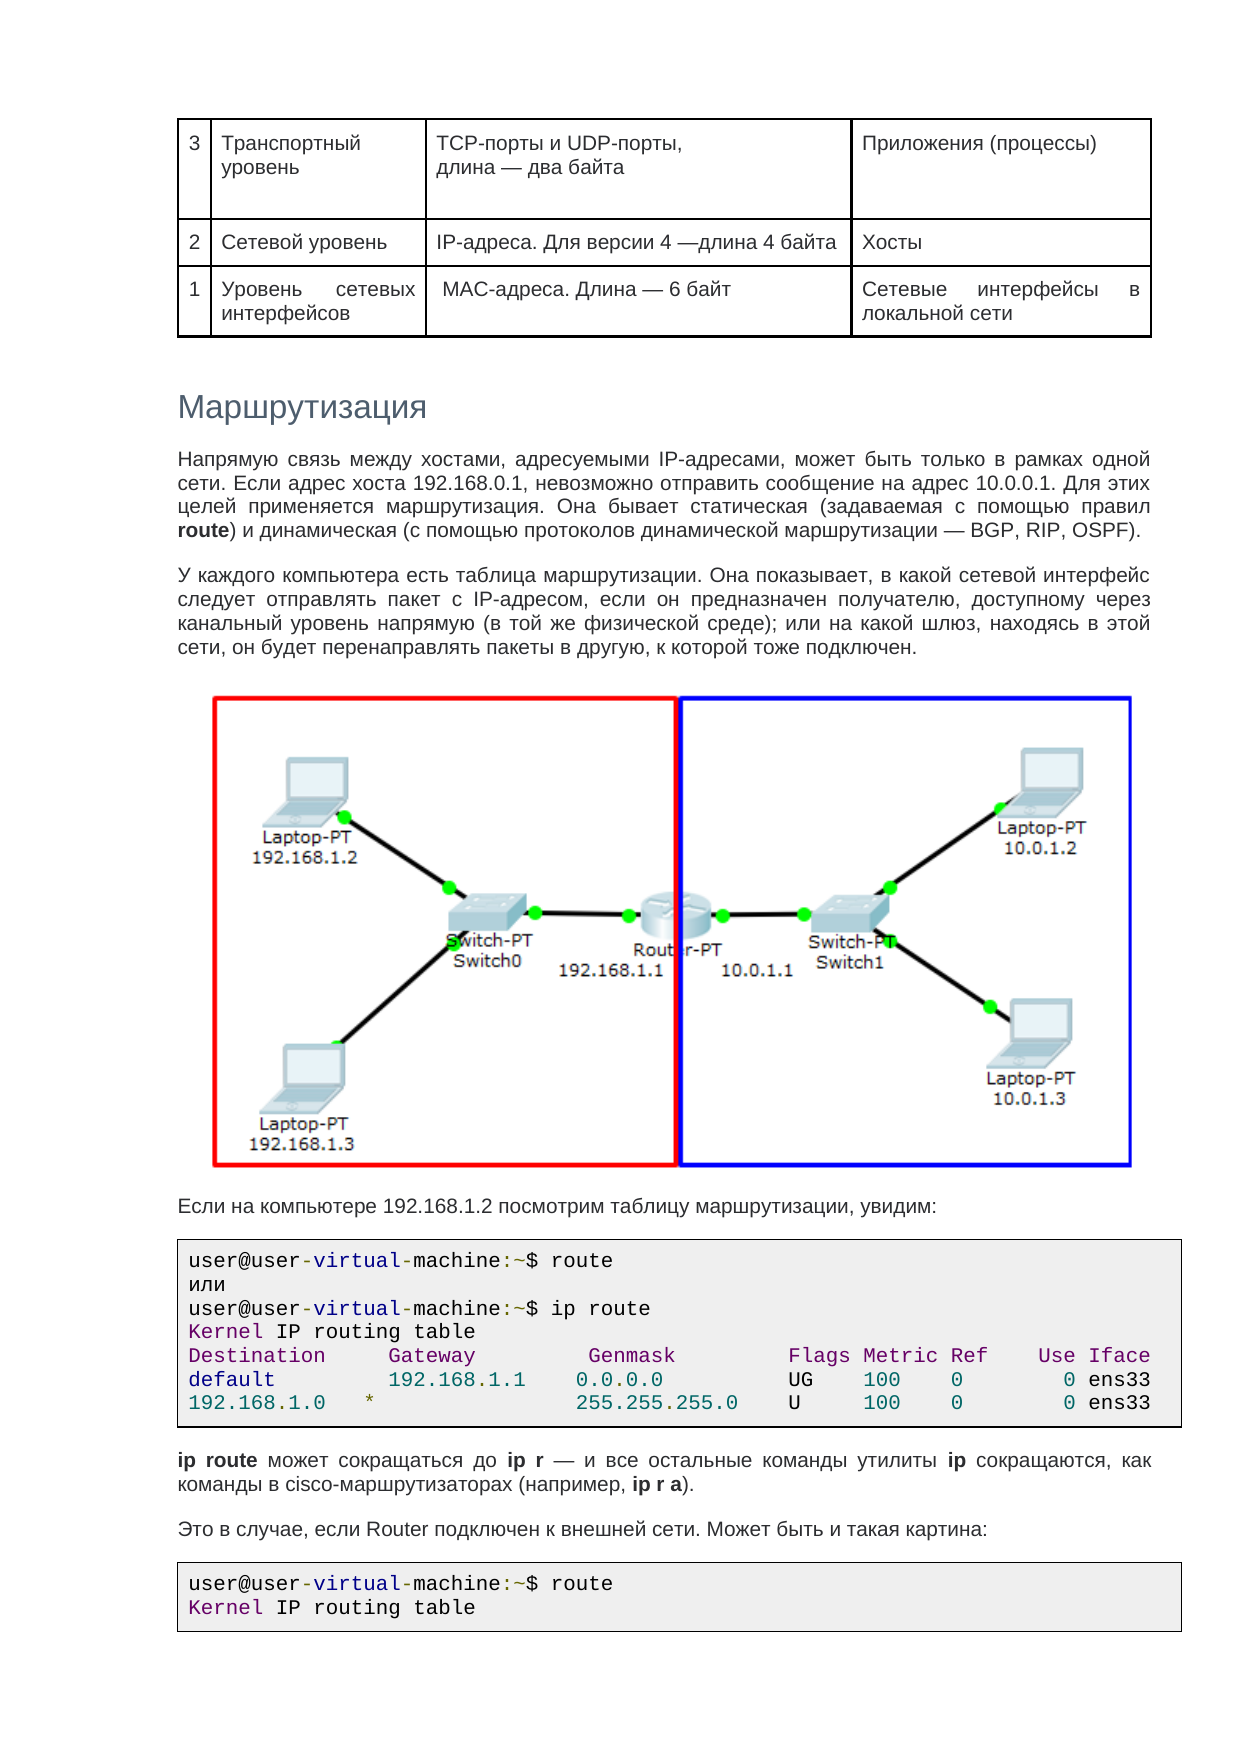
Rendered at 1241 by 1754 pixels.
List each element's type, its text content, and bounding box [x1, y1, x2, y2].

table_cell Транспортный уровень [212, 120, 425, 218]
picture [197, 679, 1132, 1174]
table_cell MAC-адреса. Длина — 6 байт [427, 267, 850, 335]
text Напрямую связь между хостами, адресуемыми IP-адресами, может быть только в рамках одной сети. Если адрес хоста 192.168.0.1, невозможно отправить сообщение на адрес 10.0.0.1. Для этих целей применяется маршрутизация. Она бывает статическая (задаваемая с помощью правил route) и динамическая (с помощью протоколов динамической маршрутизации — BGP, RIP, OSPF). [177, 446, 1152, 542]
text ip route может сокращаться до ip r — и все остальные команды утилиты ip сокращаются, как команды в cisco-маршрутизаторах (например, ip r a). [177, 1448, 1152, 1496]
table_cell IP-адреса. Для версии 4 —длина 4 байта [427, 220, 850, 264]
table_cell TCP-порты и UDP-порты, длина — два байта [427, 120, 850, 218]
text Если на компьютере 192.168.1.2 посмотрим таблицу маршрутизации, увидим: [177, 1194, 1152, 1218]
table_cell Приложения (процессы) [853, 120, 1150, 218]
table_cell 2 [179, 220, 210, 264]
table_cell 3 [179, 120, 210, 218]
table_cell Уровень сетевых интерфейсов [212, 267, 425, 335]
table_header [178, 1563, 1181, 1631]
table_cell Сетевой уровень [212, 220, 425, 264]
table_cell Сетевые интерфейсы в локальной сети [853, 267, 1150, 335]
text Маршрутизация [177, 387, 1152, 426]
text У каждого компьютера есть таблица маршрутизации. Она показывает, в какой сетевой интерфейс следует отправлять пакет с IP-адресом, если он предназначен получателю, доступному через канальный уровень напрямую (в той же физической среде); или на какой шлюз, находясь в этой сети, он будет перенаправлять пакеты в другую, к которой тоже подключен. [177, 563, 1152, 659]
table_cell Хосты [853, 220, 1150, 264]
table_cell 1 [179, 267, 210, 335]
text Это в случае, если Router подключен к внешней сети. Может быть и такая картина: [177, 1517, 1152, 1541]
table_header user@user-virtual-machine:~$ route или user@user-virtual-machine:~$ ip route Kernel IP routing table Destination Gateway Genmask Flags Metric Ref Use Iface default 192.168.1.1 0.0.0.0 UG 100 0 0 ens33 192.168.1.0 * 255.255.255.0 U 100 0 0 ens33 [178, 1240, 1181, 1426]
